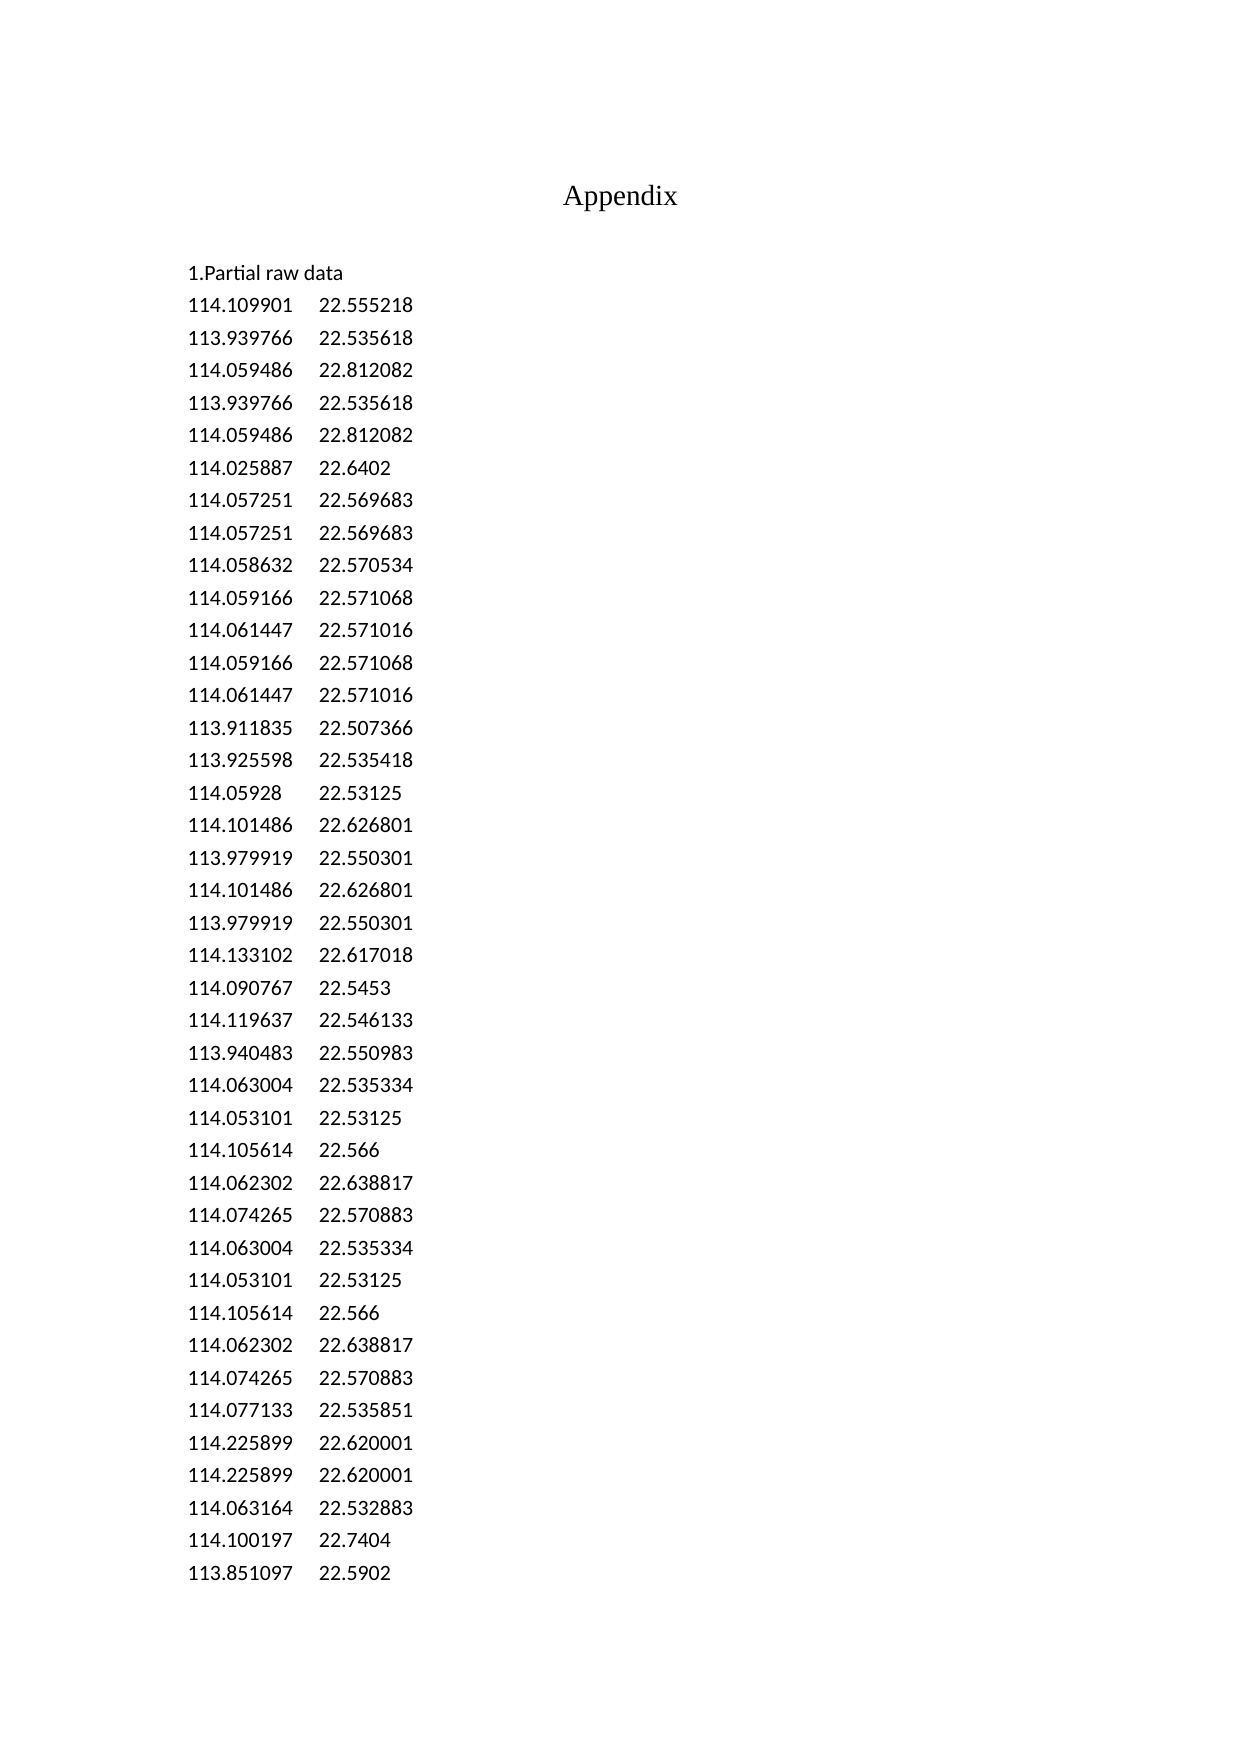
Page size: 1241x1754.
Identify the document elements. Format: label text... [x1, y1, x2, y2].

text 114.101486 22.626801 [187, 874, 1053, 906]
text 113.851097 22.5902 [187, 1556, 1053, 1589]
text 114.057251 22.569683 [187, 516, 1053, 549]
text 114.063004 22.535334 [187, 1069, 1053, 1101]
text 114.058632 22.570534 [187, 549, 1053, 581]
text 114.061447 22.571016 [187, 679, 1053, 711]
text 114.090767 22.5453 [187, 971, 1053, 1004]
text 114.025887 22.6402 [187, 451, 1053, 484]
text 114.059486 22.812082 [187, 354, 1053, 386]
text 114.063164 22.532883 [187, 1491, 1053, 1524]
text 114.133102 22.617018 [187, 939, 1053, 971]
text 114.074265 22.570883 [187, 1361, 1053, 1394]
text 114.119637 22.546133 [187, 1004, 1053, 1036]
text 114.063004 22.535334 [187, 1231, 1053, 1264]
text 114.05928 22.53125 [187, 776, 1053, 809]
text 114.105614 22.566 [187, 1134, 1053, 1166]
list Appendix [187, 162, 1053, 227]
text 114.105614 22.566 [187, 1296, 1053, 1329]
text 113.940483 22.550983 [187, 1036, 1053, 1069]
text 114.074265 22.570883 [187, 1199, 1053, 1231]
text 114.053101 22.53125 [187, 1101, 1053, 1134]
text 113.939766 22.535618 [187, 321, 1053, 354]
list Partial raw data [187, 256, 1053, 289]
text 114.225899 22.620001 [187, 1459, 1053, 1491]
text 114.059486 22.812082 [187, 419, 1053, 451]
text 114.062302 22.638817 [187, 1166, 1053, 1199]
text 114.100197 22.7404 [187, 1524, 1053, 1556]
text 114.053101 22.53125 [187, 1264, 1053, 1296]
text 114.059166 22.571068 [187, 646, 1053, 679]
text 114.059166 22.571068 [187, 581, 1053, 614]
text 114.101486 22.626801 [187, 809, 1053, 841]
text 114.077133 22.535851 [187, 1394, 1053, 1426]
text 113.911835 22.507366 [187, 711, 1053, 744]
list 114.109901 22.555218 [187, 289, 1053, 321]
text 113.979919 22.550301 [187, 906, 1053, 939]
text 114.225899 22.620001 [187, 1426, 1053, 1459]
text 114.061447 22.571016 [187, 614, 1053, 646]
text 113.979919 22.550301 [187, 841, 1053, 874]
text 114.057251 22.569683 [187, 484, 1053, 516]
text 113.939766 22.535618 [187, 386, 1053, 419]
text 114.062302 22.638817 [187, 1329, 1053, 1361]
text 113.925598 22.535418 [187, 744, 1053, 776]
